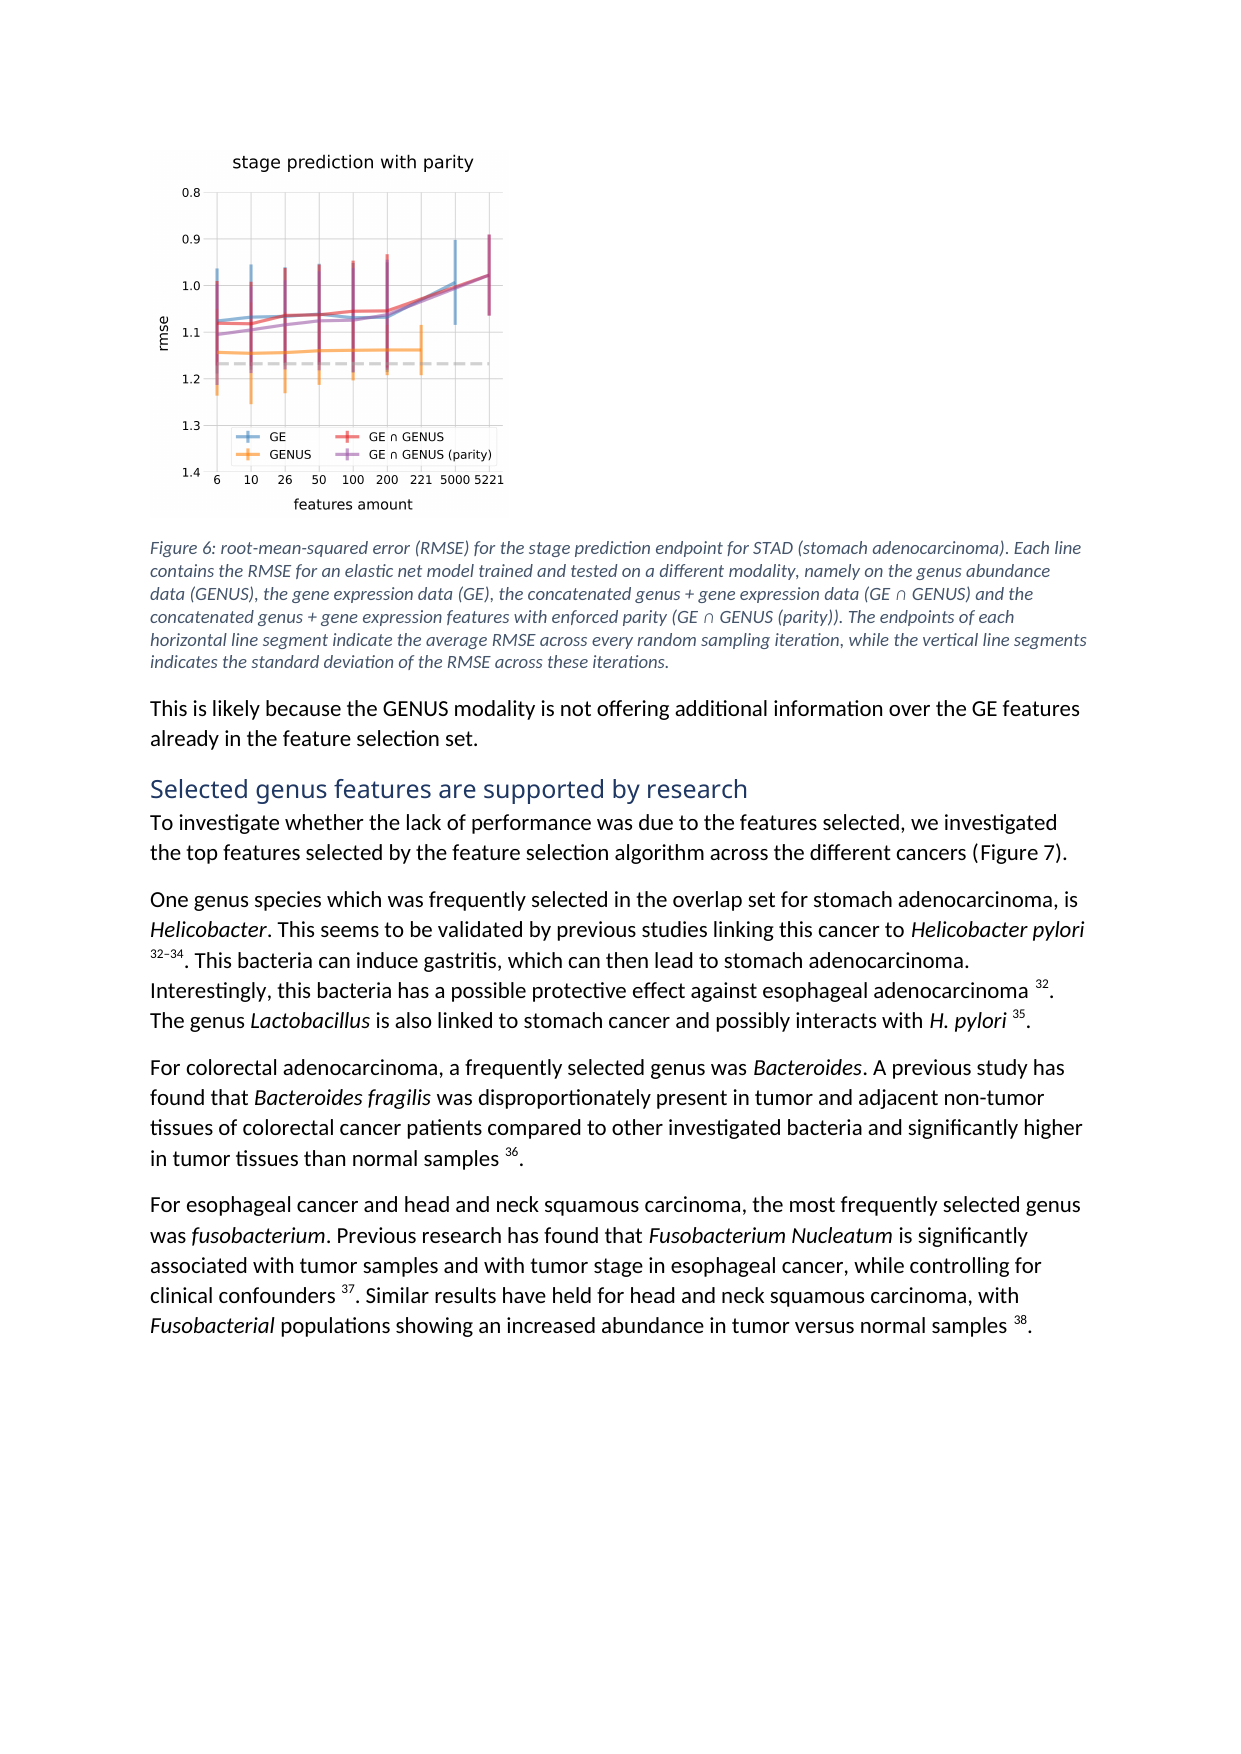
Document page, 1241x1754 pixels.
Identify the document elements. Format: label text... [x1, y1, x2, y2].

text One genus species which was frequently selected in the overlap set for stomach adenocarcinoma, is Helicobacter. This seems to be validated by previous studies linking this cancer to Helicobacter pylori 32–34. This bacteria can induce gastritis, which can then lead to stomach adenocarcinoma. Interestingly, this bacteria has a possible protective effect against esophageal adenocarcinoma 32. The genus Lactobacillus is also linked to stomach cancer and possibly interacts with H. pylori 35. [150, 885, 1090, 1034]
text For colorectal adenocarcinoma, a frequently selected genus was Bacteroides. A previous study has found that Bacteroides fragilis was disproportionately present in tumor and adjacent non-tumor tissues of colorectal cancer patients compared to other investigated bacteria and significantly higher in tumor tissues than normal samples 36. [150, 1053, 1090, 1172]
picture [150, 150, 510, 518]
subtitle Selected genus features are supported by research [150, 771, 1090, 806]
text This is likely because the GENUS modality is not offering additional information over the GE features already in the feature selection set. [150, 694, 1090, 753]
text For esophageal cancer and head and neck squamous carcinoma, the most frequently selected genus was fusobacterium. Previous research has found that Fusobacterium Nucleatum is significantly associated with tumor samples and with tumor stage in esophageal cancer, while controlling for clinical confounders 37. Similar results have held for head and neck squamous carcinoma, with Fusobacterial populations showing an increased abundance in tumor versus normal samples 38. [150, 1191, 1090, 1339]
